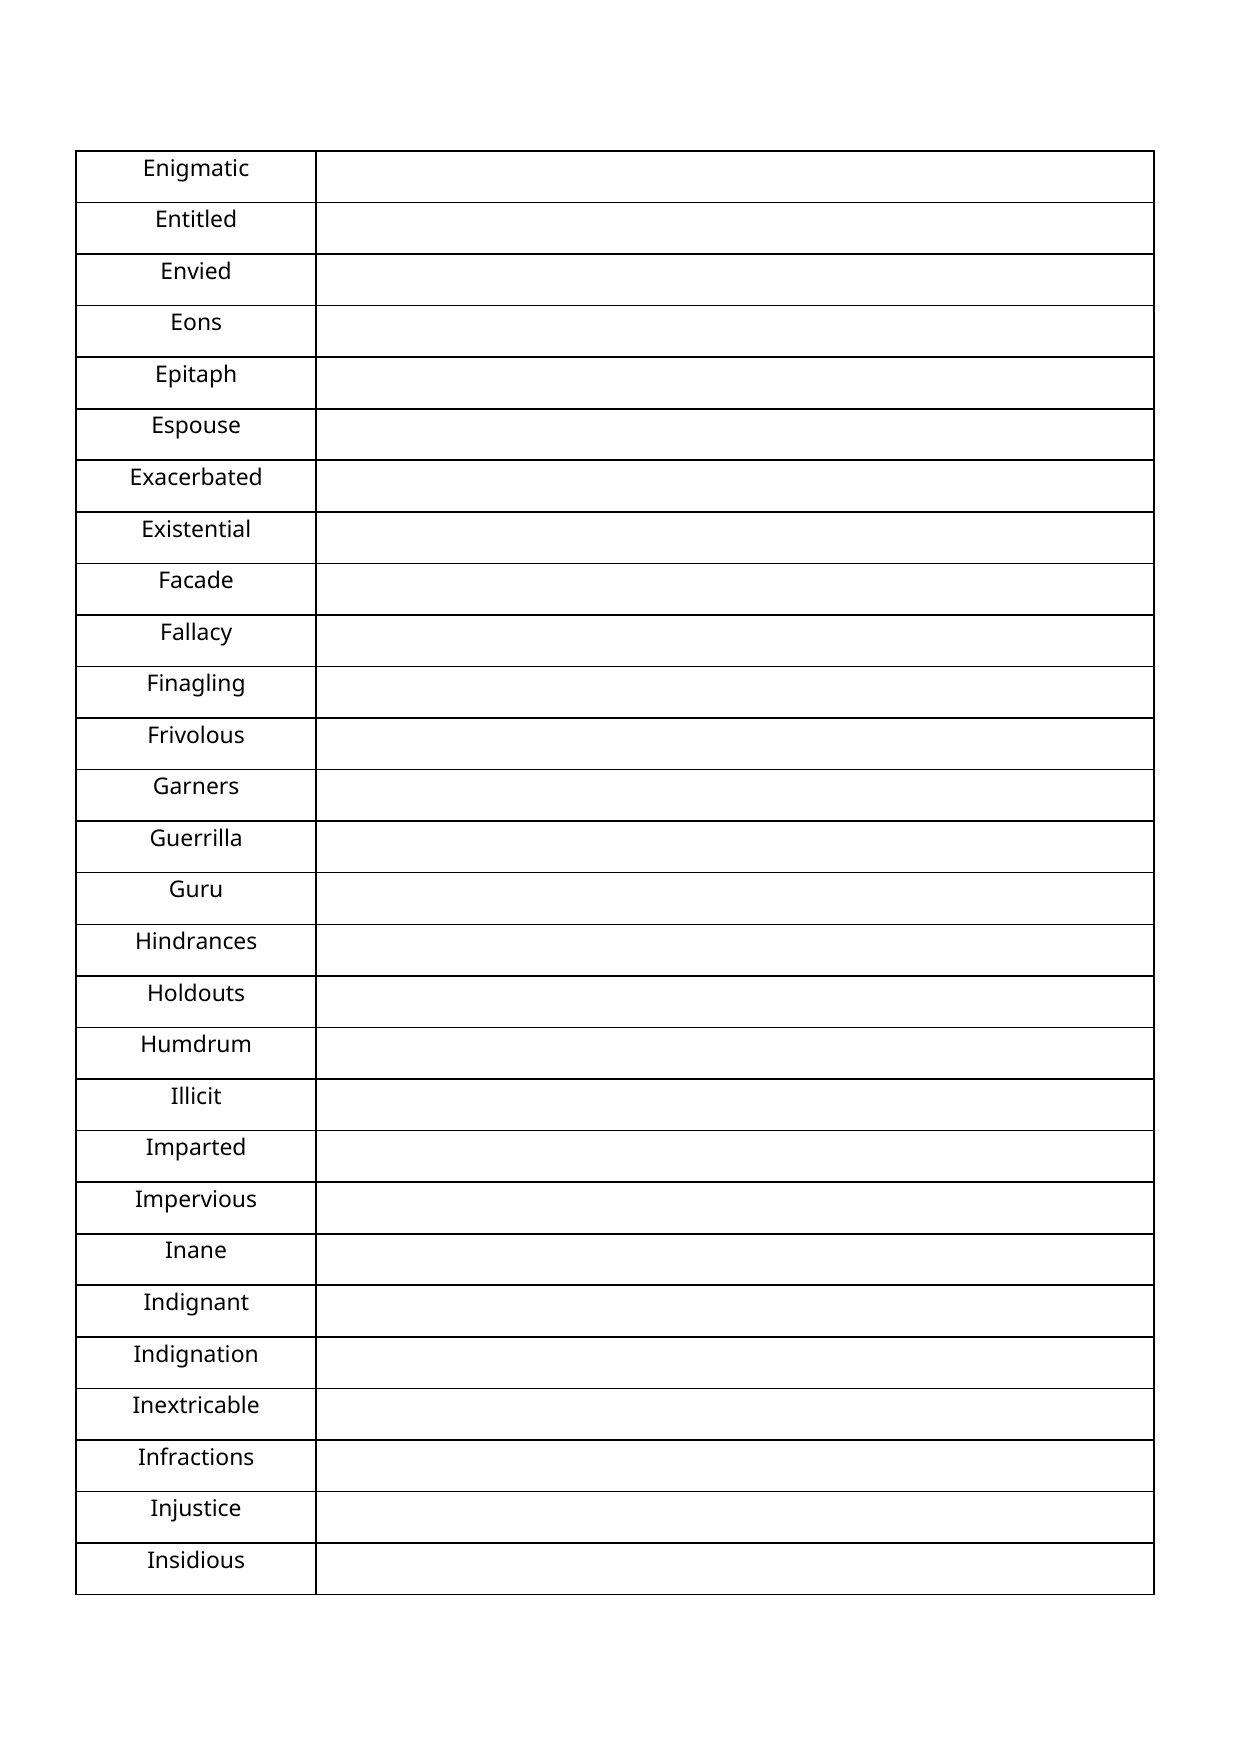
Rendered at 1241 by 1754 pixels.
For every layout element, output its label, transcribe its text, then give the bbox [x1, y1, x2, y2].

table_cell Espouse [77, 410, 315, 459]
table_cell Eons [77, 306, 315, 356]
table_cell Hindrances [77, 925, 315, 975]
table_cell [317, 513, 1153, 562]
table_cell [317, 358, 1153, 408]
table_cell Facade [77, 564, 315, 614]
table_cell [317, 306, 1153, 356]
table_cell [317, 977, 1153, 1027]
table_cell [317, 770, 1153, 820]
table_cell Insidious [77, 1544, 315, 1594]
table_cell [317, 1235, 1153, 1284]
table_cell Fallacy [77, 616, 315, 666]
table_cell Entitled [77, 203, 315, 253]
table_cell Frivolous [77, 719, 315, 769]
table_cell [317, 1441, 1153, 1491]
table_cell [317, 667, 1153, 717]
table_cell Garners [77, 770, 315, 820]
table_cell Envied [77, 255, 315, 305]
table_cell [317, 410, 1153, 459]
table_cell Humdrum [77, 1028, 315, 1078]
table_cell Impervious [77, 1183, 315, 1233]
table_cell Imparted [77, 1131, 315, 1181]
table_cell Exacerbated [77, 461, 315, 511]
table_cell [317, 1286, 1153, 1336]
table_cell [317, 719, 1153, 769]
table_cell Guru [77, 873, 315, 923]
table_cell [317, 203, 1153, 253]
table_cell [317, 873, 1153, 923]
table_cell [317, 1131, 1153, 1181]
table_cell [317, 822, 1153, 872]
table_cell Indignation [77, 1338, 315, 1387]
table_cell [317, 255, 1153, 305]
table_cell Inane [77, 1235, 315, 1284]
table_cell [317, 1492, 1153, 1542]
table_cell Indignant [77, 1286, 315, 1336]
table_cell Epitaph [77, 358, 315, 408]
table_cell Existential [77, 513, 315, 562]
table_cell [317, 925, 1153, 975]
table_cell Inextricable [77, 1389, 315, 1439]
table_cell [317, 1338, 1153, 1387]
table_cell [317, 1028, 1153, 1078]
table_cell [317, 1544, 1153, 1594]
table_cell [317, 616, 1153, 666]
table_cell Finagling [77, 667, 315, 717]
table_cell [317, 564, 1153, 614]
table_cell Infractions [77, 1441, 315, 1491]
table_cell [317, 152, 1153, 202]
table_cell Enigmatic [77, 152, 315, 202]
table_cell Holdouts [77, 977, 315, 1027]
table_cell Guerrilla [77, 822, 315, 872]
table_cell [317, 1389, 1153, 1439]
table_cell [317, 461, 1153, 511]
table_cell [317, 1183, 1153, 1233]
table_cell Injustice [77, 1492, 315, 1542]
table_cell [317, 1080, 1153, 1130]
table_cell Illicit [77, 1080, 315, 1130]
